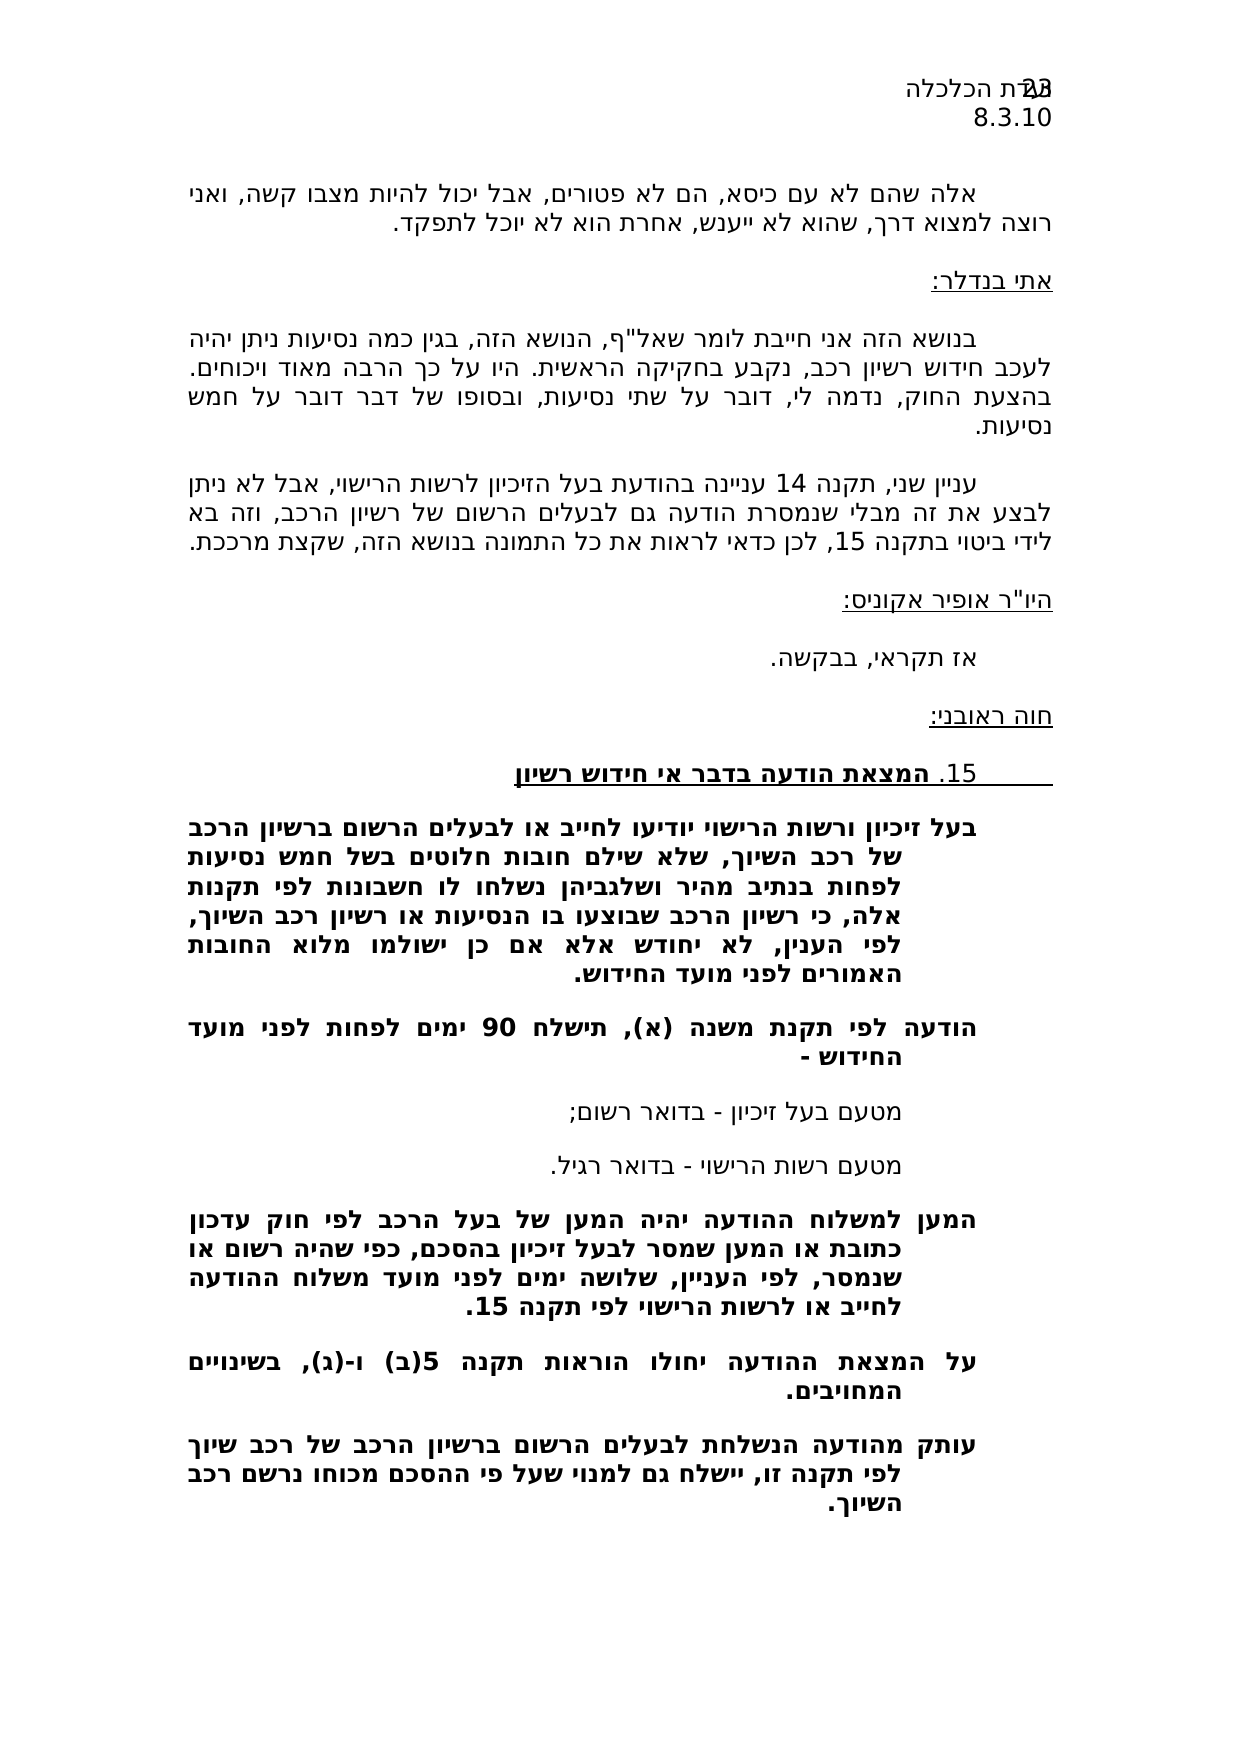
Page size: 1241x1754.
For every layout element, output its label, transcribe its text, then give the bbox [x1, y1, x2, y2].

subtitle המען למשלוח ההודעה יהיה המען של בעל הרכב לפי חוק עדכון כתובת או המען שמסר לבעל זיכיון בהסכם, כפי שהיה רשום או שנמסר, לפי העניין, שלושה ימים לפני מועד משלוח ההודעה לחייב או לרשות הרישוי לפי תקנה 15. [187, 1205, 978, 1322]
subtitle עותק מהודעה הנשלחת לבעלים הרשום ברשיון הרכב של רכב שיוך לפי תקנה זו, יישלח גם למנוי שעל פי ההסכם מכוחו נרשם רכב השיוך. [187, 1430, 978, 1517]
subtitle על המצאת ההודעה יחולו הוראות תקנה 5(ב) ו-(ג), בשינויים המחויבים. [187, 1347, 978, 1405]
subtitle הודעה לפי תקנת משנה (א), תישלח 90 ימים לפחות לפני מועד החידוש - [187, 1013, 978, 1072]
text חוה ראובני: [187, 701, 1053, 730]
text היו"ר אופיר אקוניס: [187, 585, 1053, 614]
text עניין שני, תקנה 14 עניינה בהודעת בעל הזיכיון לרשות הרישוי, אבל לא ניתן לבצע את זה מבלי שנמסרת הודעה גם לבעלים הרשום של רשיון הרכב, וזה בא לידי ביטוי בתקנה 15, לכן כדאי לראות את כל התמונה בנושא הזה, שקצת מרככת. [187, 469, 1053, 557]
text אלה שהם לא עם כיסא, הם לא פטורים, אבל יכול להיות מצבו קשה, ואני רוצה למצוא דרך, שהוא לא ייענש, אחרת הוא לא יוכל לתפקד. [187, 179, 1053, 237]
subtitle מטעם בעל זיכיון - בדואר רשום; [187, 1097, 903, 1126]
subtitle 15. המצאת הודעה בדבר אי חידוש רשיון [187, 759, 1053, 788]
text בנושא הזה אני חייבת לומר שאל"ף, הנושא הזה, בגין כמה נסיעות ניתן יהיה לעכב חידוש רשיון רכב, נקבע בחקיקה הראשית. היו על כך הרבה מאוד ויכוחים. בהצעת החוק, נדמה לי, דובר על שתי נסיעות, ובסופו של דבר דובר על חמש נסיעות. [187, 324, 1053, 440]
text אז תקראי, בבקשה. [187, 643, 1053, 672]
subtitle מטעם רשות הרישוי - בדואר רגיל. [187, 1151, 903, 1180]
subtitle בעל זיכיון ורשות הרישוי יודיעו לחייב או לבעלים הרשום ברשיון הרכב של רכב השיוך, שלא שילם חובות חלוטים בשל חמש נסיעות לפחות בנתיב מהיר ושלגביהן נשלחו לו חשבונות לפי תקנות אלה, כי רשיון הרכב שבוצעו בו הנסיעות או רשיון רכב השיוך, לפי הענין, לא יחודש אלא אם כן ישולמו מלוא החובות האמורים לפני מועד החידוש. [187, 813, 978, 988]
text אתי בנדלר: [187, 266, 1053, 295]
